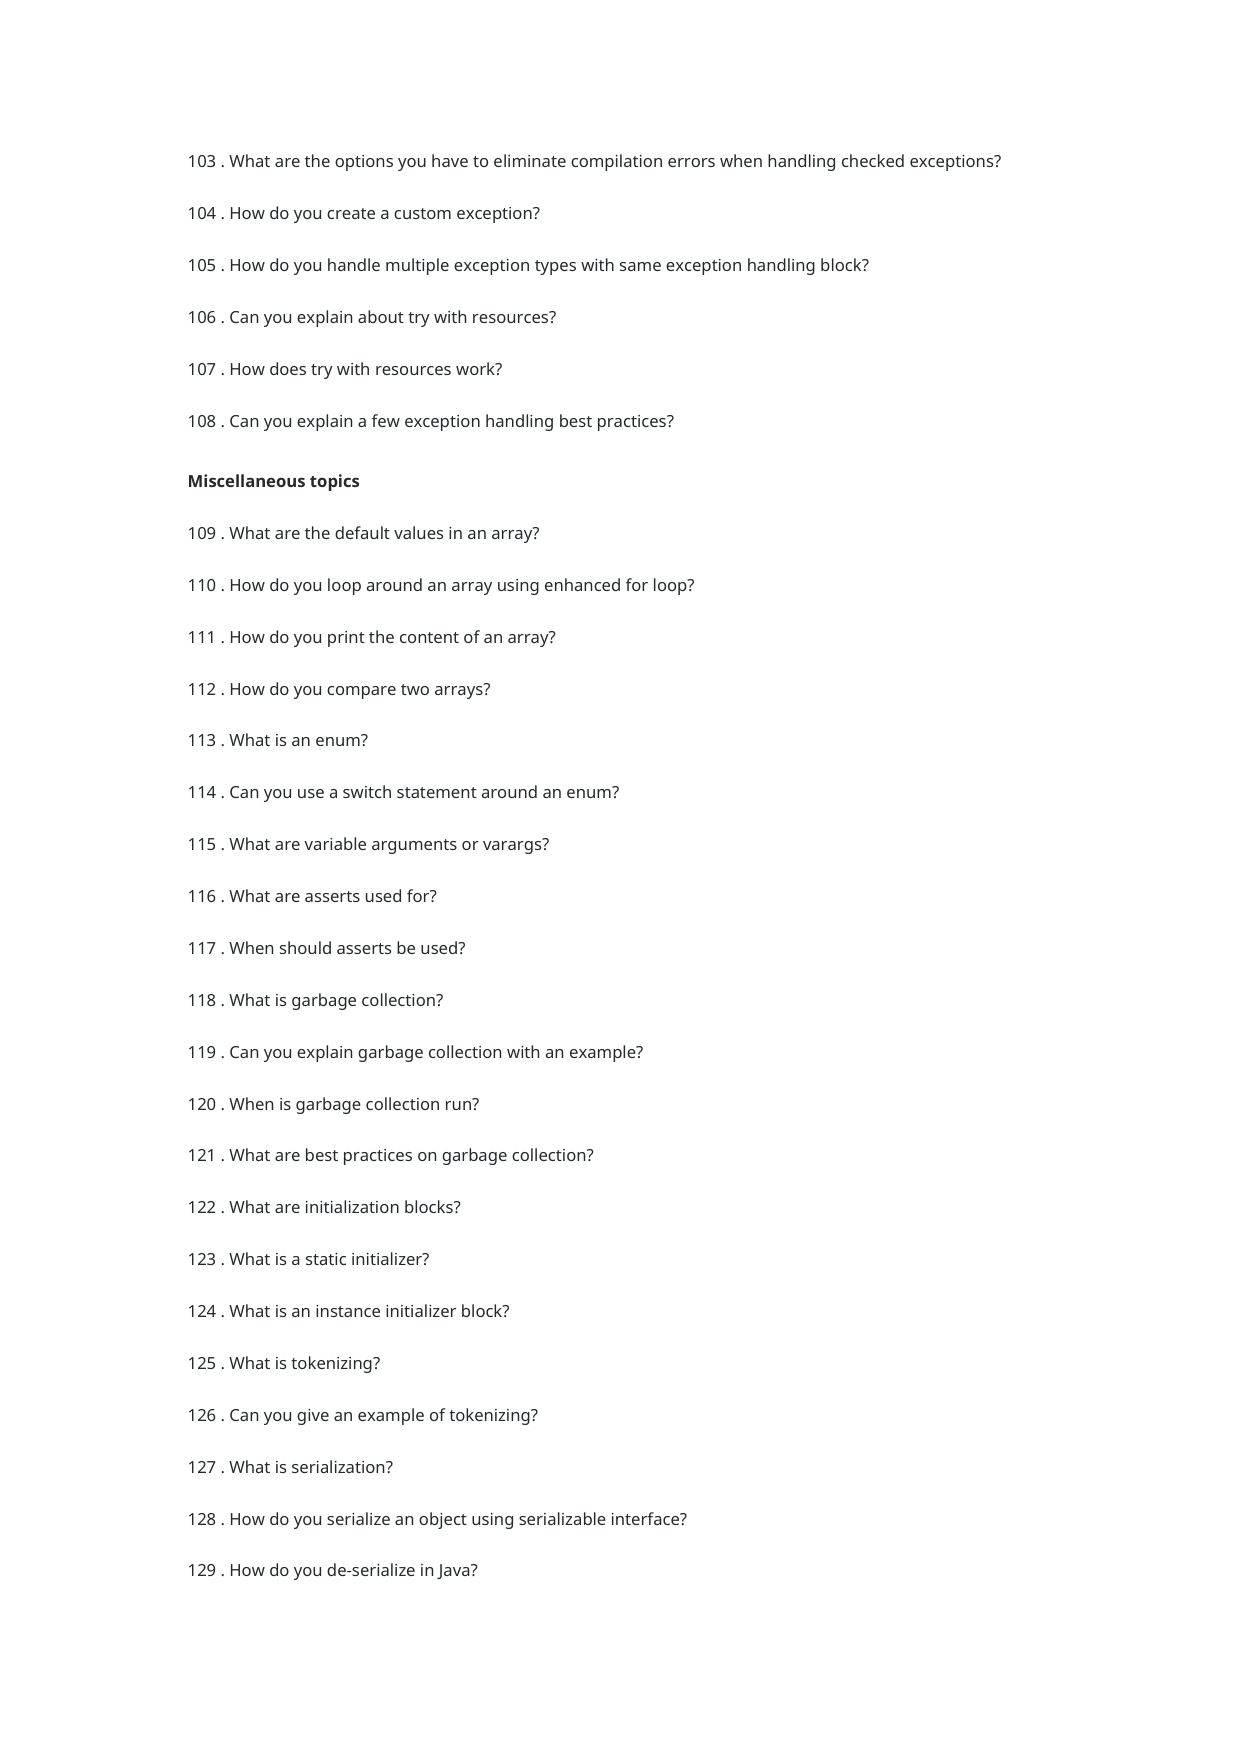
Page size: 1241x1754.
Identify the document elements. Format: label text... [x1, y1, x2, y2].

text 128 . How do you serialize an object using serializable interface? [187, 1507, 1090, 1530]
text 118 . What is garbage collection? [187, 988, 1090, 1011]
text 122 . What are initialization blocks? [187, 1196, 1090, 1218]
text 115 . What are variable arguments or varargs? [187, 833, 1090, 855]
text 114 . Can you use a switch statement around an enum? [187, 781, 1090, 803]
text 109 . What are the default values in an array? [187, 521, 1090, 544]
text 127 . What is serialization? [187, 1455, 1090, 1478]
text Miscellaneous topics [187, 469, 1090, 492]
text 113 . What is an enum? [187, 729, 1090, 752]
text 120 . When is garbage collection run? [187, 1092, 1090, 1115]
text 112 . How do you compare two arrays? [187, 677, 1090, 700]
text 129 . How do you de-serialize in Java? [187, 1559, 1090, 1582]
text 126 . Can you give an example of tokenizing? [187, 1403, 1090, 1426]
text 108 . Can you explain a few exception handling best practices? [187, 409, 1090, 432]
text 105 . How do you handle multiple exception types with same exception handling block? [187, 254, 1090, 276]
text 104 . How do you create a custom exception? [187, 202, 1090, 224]
text 103 . What are the options you have to eliminate compilation errors when handling checked exceptions? [187, 150, 1090, 173]
text 121 . What are best practices on garbage collection? [187, 1144, 1090, 1167]
text 111 . How do you print the content of an array? [187, 625, 1090, 648]
text 125 . What is tokenizing? [187, 1351, 1090, 1374]
text 124 . What is an instance initializer block? [187, 1299, 1090, 1322]
text 107 . How does try with resources work? [187, 357, 1090, 380]
text 106 . Can you explain about try with resources? [187, 306, 1090, 328]
text 123 . What is a static initializer? [187, 1248, 1090, 1270]
text 119 . Can you explain garbage collection with an example? [187, 1040, 1090, 1063]
text 117 . When should asserts be used? [187, 936, 1090, 959]
text 116 . What are asserts used for? [187, 884, 1090, 907]
text 110 . How do you loop around an array using enhanced for loop? [187, 573, 1090, 596]
